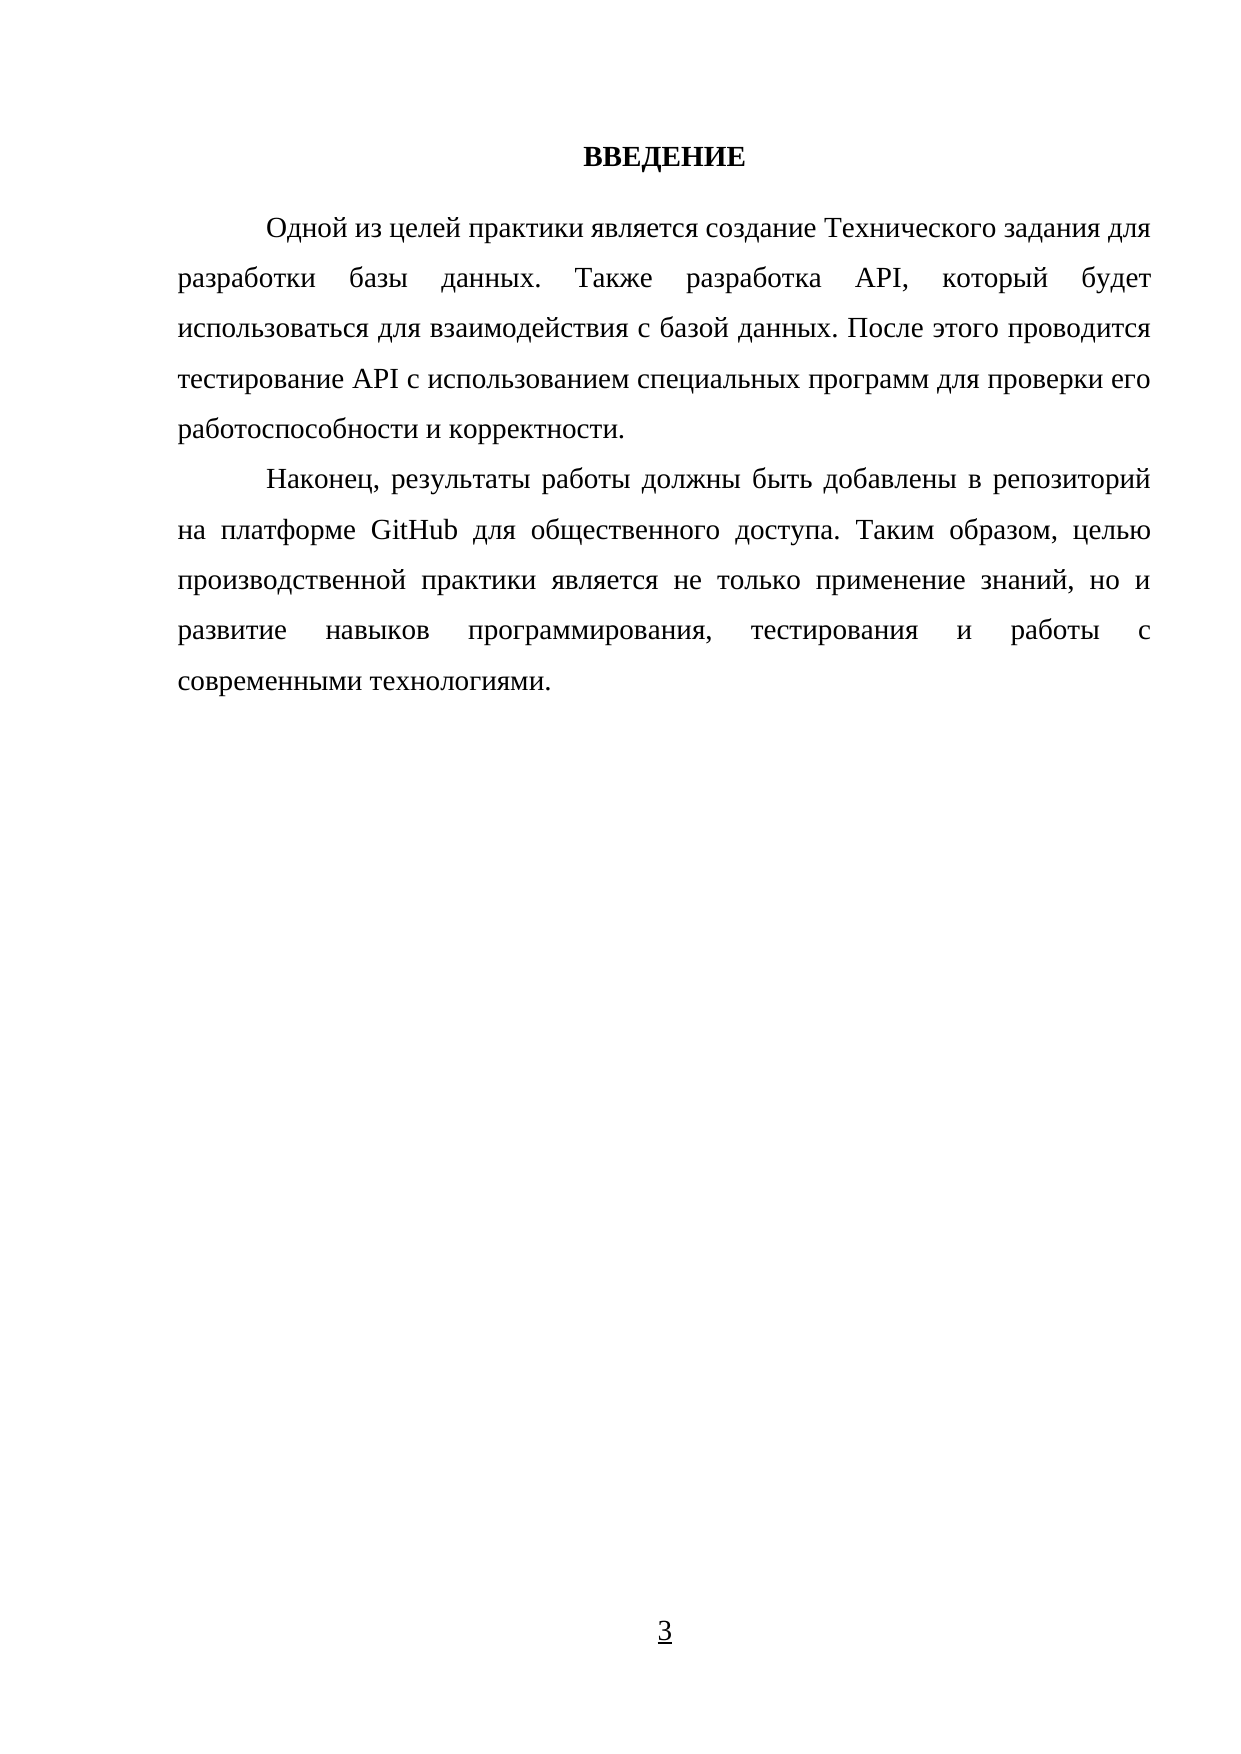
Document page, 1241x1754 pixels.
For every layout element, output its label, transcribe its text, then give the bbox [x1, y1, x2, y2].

subtitle ВВЕДЕНИЕ [177, 139, 1152, 172]
text Наконец, результаты работы должны быть добавлены в репозиторий на платформе GitHub для общественного доступа. Таким образом, целью производственной практики является не только применение знаний, но и развитие навыков программирования, тестирования и работы с современными технологиями. [177, 462, 1152, 696]
text Одной из целей практики является создание Технического задания для разработки базы данных. Также разработка API, который будет использоваться для взаимодействия с базой данных. После этого проводится тестирование API с использованием специальных программ для проверки его работоспособности и корректности. [177, 210, 1152, 445]
